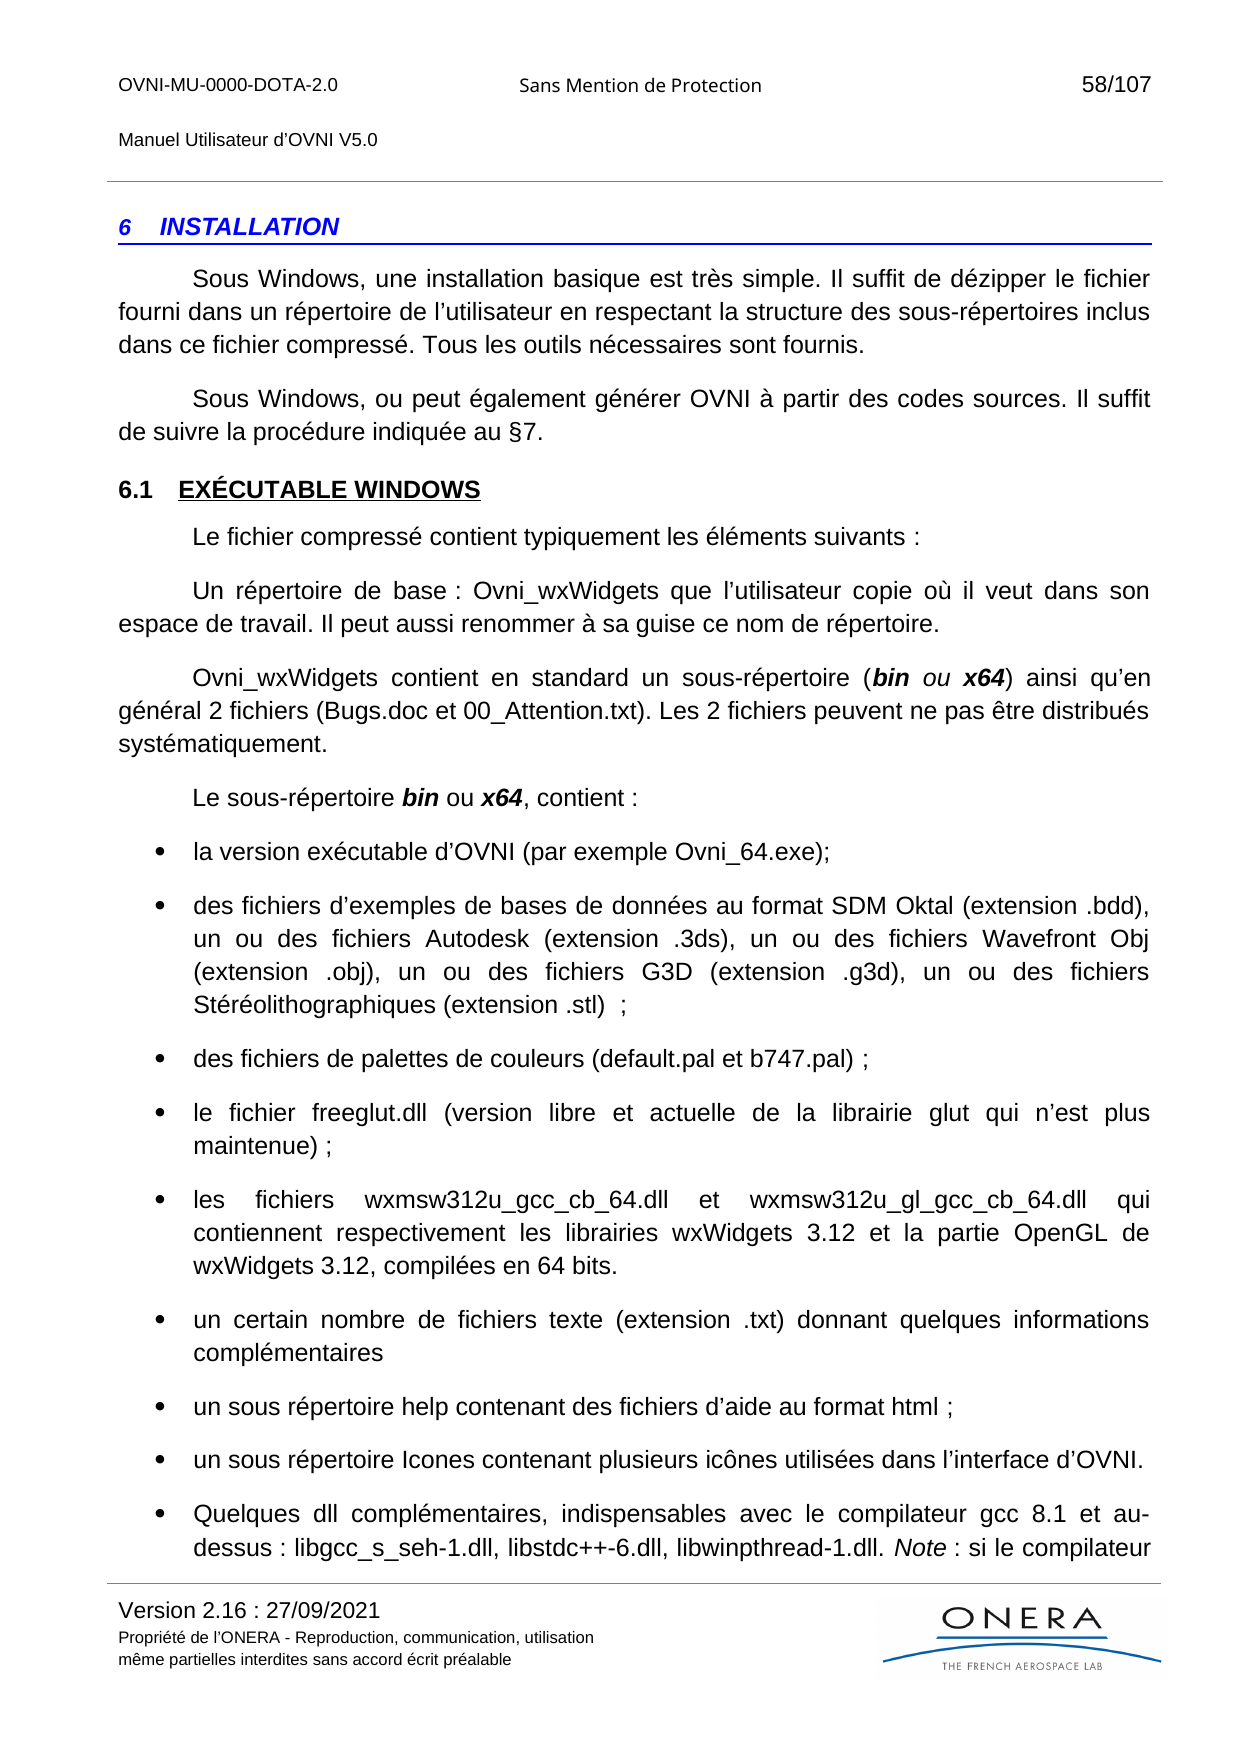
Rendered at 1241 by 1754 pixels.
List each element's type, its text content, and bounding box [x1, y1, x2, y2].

text Ovni_wxWidgets contient en standard un sous-répertoire (bin ou x64) ainsi qu’en général 2 fichiers (Bugs.doc et 00_Attention.txt). Les 2 fichiers peuvent ne pas être distribués systématiquement. [118, 663, 1152, 758]
list un sous répertoire help contenant des fichiers d’aide au format html ; [156, 1392, 1152, 1420]
list un certain nombre de fichiers texte (extension .txt) donnant quelques informations complémentaires [156, 1304, 1152, 1366]
list des fichiers d’exemples de bases de données au format SDM Oktal (extension .bdd), un ou des fichiers Autodesk (extension .3ds), un ou des fichiers Wavefront Obj (extension .obj), un ou des fichiers G3D (extension .g3d), un ou des fichiers Stéréolithographiques (extension .stl) ; [156, 891, 1152, 1018]
text Le sous-répertoire bin ou x64, contient : [118, 783, 1152, 812]
list des fichiers de palettes de couleurs (default.pal et b747.pal) ; [156, 1044, 1152, 1072]
picture [874, 1596, 1170, 1681]
subtitle Installation [118, 212, 1152, 243]
text Sous Windows, ou peut également générer OVNI à partir des codes sources. Il suffit de suivre la procédure indiquée au §7. [118, 383, 1152, 445]
text Le fichier compressé contient typiquement les éléments suivants : [118, 522, 1152, 551]
list les fichiers wxmsw312u_gcc_cb_64.dll et wxmsw312u_gl_gcc_cb_64.dll qui contiennent respectivement les librairies wxWidgets 3.12 et la partie OpenGL de wxWidgets 3.12, compilées en 64 bits. [156, 1184, 1152, 1279]
list le fichier freeglut.dll (version libre et actuelle de la librairie glut qui n’est plus maintenue) ; [156, 1098, 1152, 1159]
list la version exécutable d’OVNI (par exemple Ovni_64.exe); [156, 837, 1152, 866]
subtitle Exécutable Windows [118, 474, 1152, 503]
list un sous répertoire Icones contenant plusieurs icônes utilisées dans l’interface d’OVNI. [156, 1446, 1152, 1474]
text Un répertoire de base : Ovni_wxWidgets que l’utilisateur copie où il veut dans son espace de travail. Il peut aussi renommer à sa guise ce nom de répertoire. [118, 576, 1152, 638]
